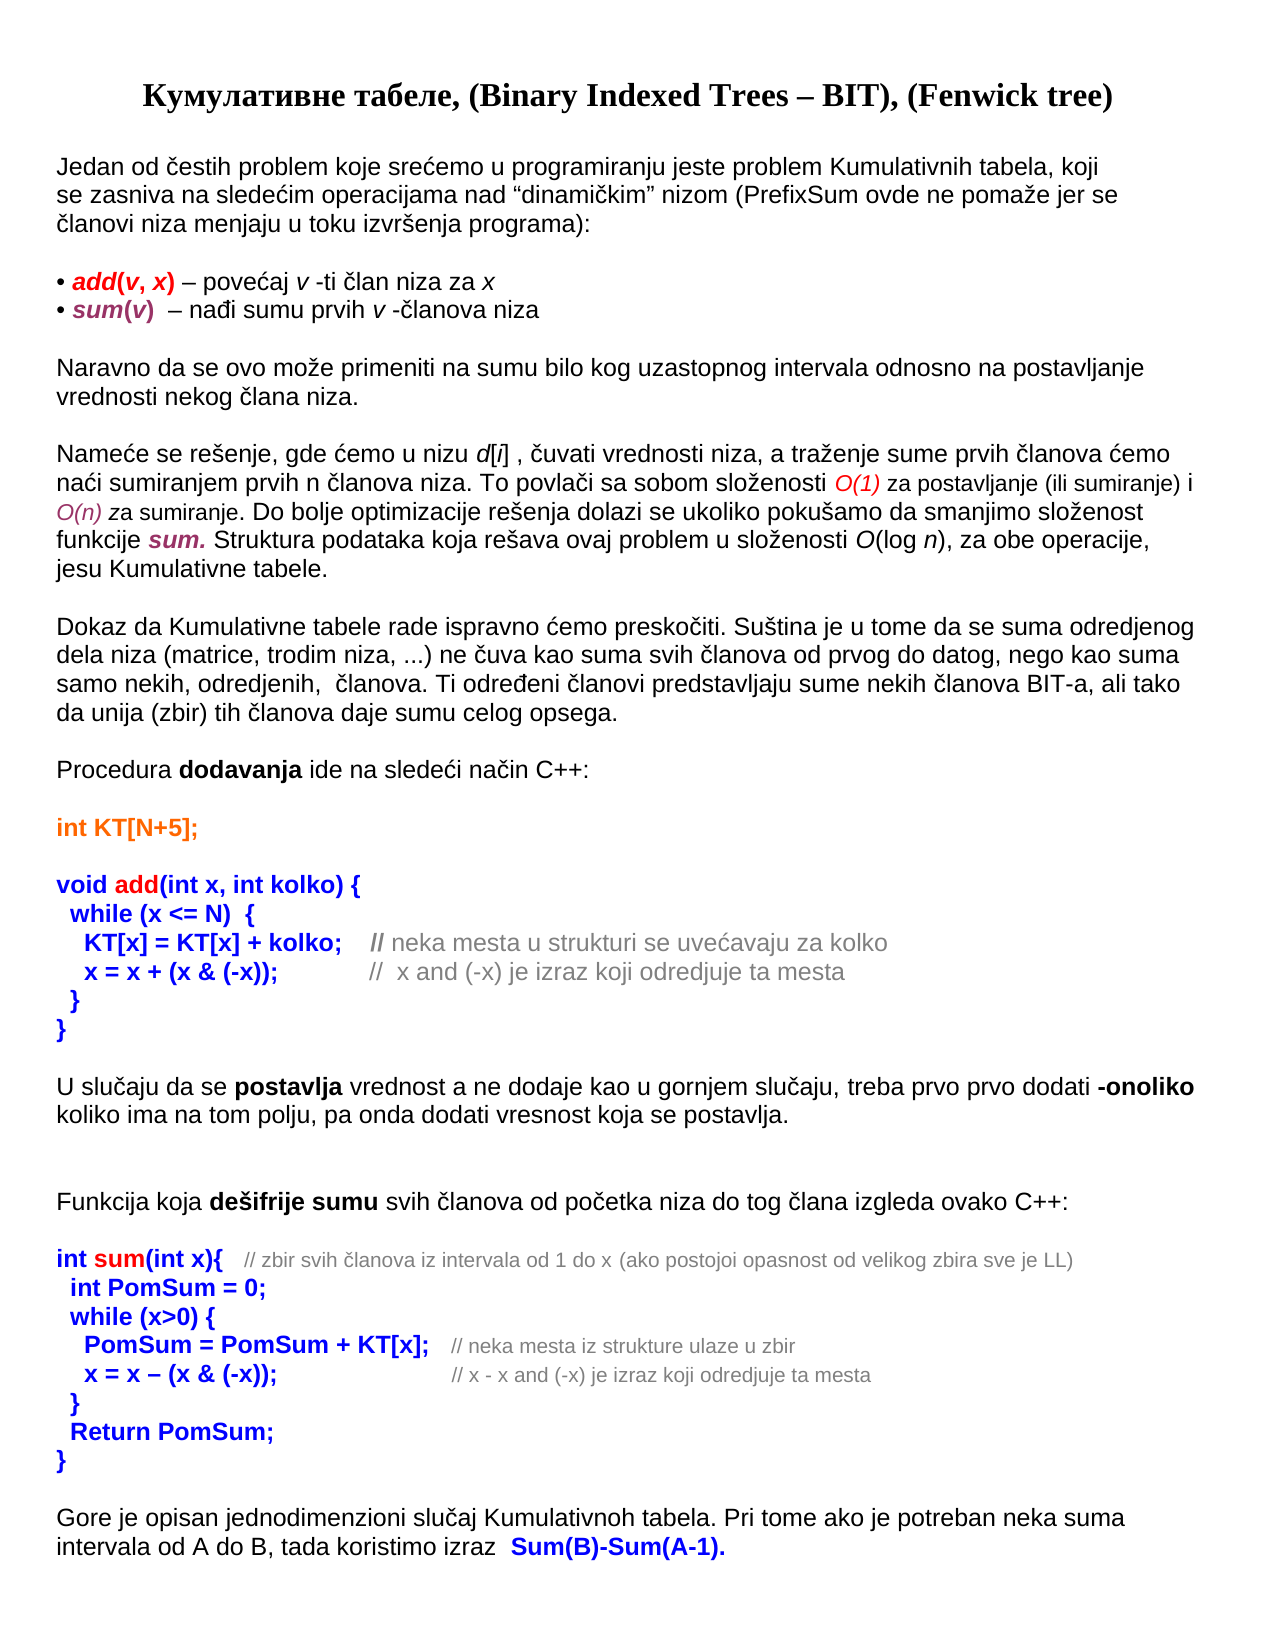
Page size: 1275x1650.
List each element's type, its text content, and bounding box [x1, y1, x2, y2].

text void add(int x, int kolko) { [56, 842, 1200, 899]
text } [56, 985, 1200, 1014]
text PomSum = PomSum + KT[x]; // neka mesta iz strukture ulaze u zbir [56, 1330, 1200, 1359]
text Naravno da se ovo može primeniti na sumu bilo kog uzastopnog intervala odnosno na postavljanje vrednosti nekog člana niza. [56, 353, 1200, 410]
text KT[x] = KT[x] + kolko; // neka mesta u strukturi se uvećavaju za kolko [56, 928, 1200, 957]
text int sum(int x){ // zbir svih članova iz intervala od 1 do x (ako postojoi opasnost od velikog zbira sve je LL) [56, 1244, 1200, 1273]
text while (x <= N) { [56, 899, 1200, 928]
text naći sumiranjem prvih n članova niza. To povlači sa sobom složenosti O(1) za postavljanje (ili sumiranje) i O(n) za sumiranje. Do bolje optimizacije rešenja dolazi se ukoliko pokušamo da smanjimo složenost funkcije sum. Struktura podataka koja rešava ovaj problem u složenosti O(log n), za obe operacije, jesu Kumulativne tabele. [56, 468, 1200, 583]
text U slučaju da se postavlja vrednost a ne dodaje kao u gornjem slučaju, treba prvo prvo dodati -onoliko koliko ima na tom polju, pa onda dodati vresnost koja se postavlja. [56, 1072, 1200, 1129]
text int PomSum = 0; [56, 1273, 1200, 1302]
text int KT[N+5]; [56, 813, 1200, 842]
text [56, 1503, 1200, 1560]
text se zasniva na sledećim operacijama nad “dinamičkim” nizom (PrefixSum ovde ne pomaže jer se članovi niza menjaju u toku izvršenja programa): [56, 180, 1200, 238]
text while (x>0) { [56, 1302, 1200, 1330]
text Procedura dodavanja ide na sledeći način C++: [56, 755, 1200, 784]
text Funkcija koja dešifrije sumu svih članova od početka niza do tog člana izgleda ovako C++: [56, 1187, 1200, 1215]
text Jedan od čestih problem koje srećemo u programiranju jeste problem Kumulativnih tabela, koji [56, 152, 1200, 180]
text Кумулативне табеле, (Binary Indexed Trees – BIT), (Fenwick tree) [56, 75, 1200, 113]
text } [56, 1388, 1200, 1417]
text • add(v, x) – povećaj v -ti član niza za x [56, 267, 1200, 295]
text } [56, 1445, 1200, 1474]
text x = x – (x & (-x)); // x - x and (-x) je izraz koji odredjuje ta mesta [56, 1359, 1200, 1388]
text } [56, 1014, 1200, 1043]
text Dokaz da Kumulativne tabele rade ispravno ćemo preskočiti. Suština je u tome da se suma odredjenog dela niza (matrice, trodim niza, ...) ne čuva kao suma svih članova od prvog do datog, nego kao suma samo nekih, odredjenih, članova. Ti određeni članovi predstavljaju sume nekih članova BIT-a, ali tako da unija (zbir) tih članova daje sumu celog opsega. [56, 612, 1200, 727]
text • sum(v) – nađi sumu prvih v -članova niza [56, 295, 1200, 324]
text Return PomSum; [56, 1417, 1200, 1445]
text x = x + (x & (-x)); // x and (-x) je izraz koji odredjuje ta mesta [56, 957, 1200, 985]
text Nameće se rešenje, gde ćemo u nizu d[i] , čuvati vrednosti niza, a traženje sume prvih članova ćemo [56, 439, 1200, 468]
